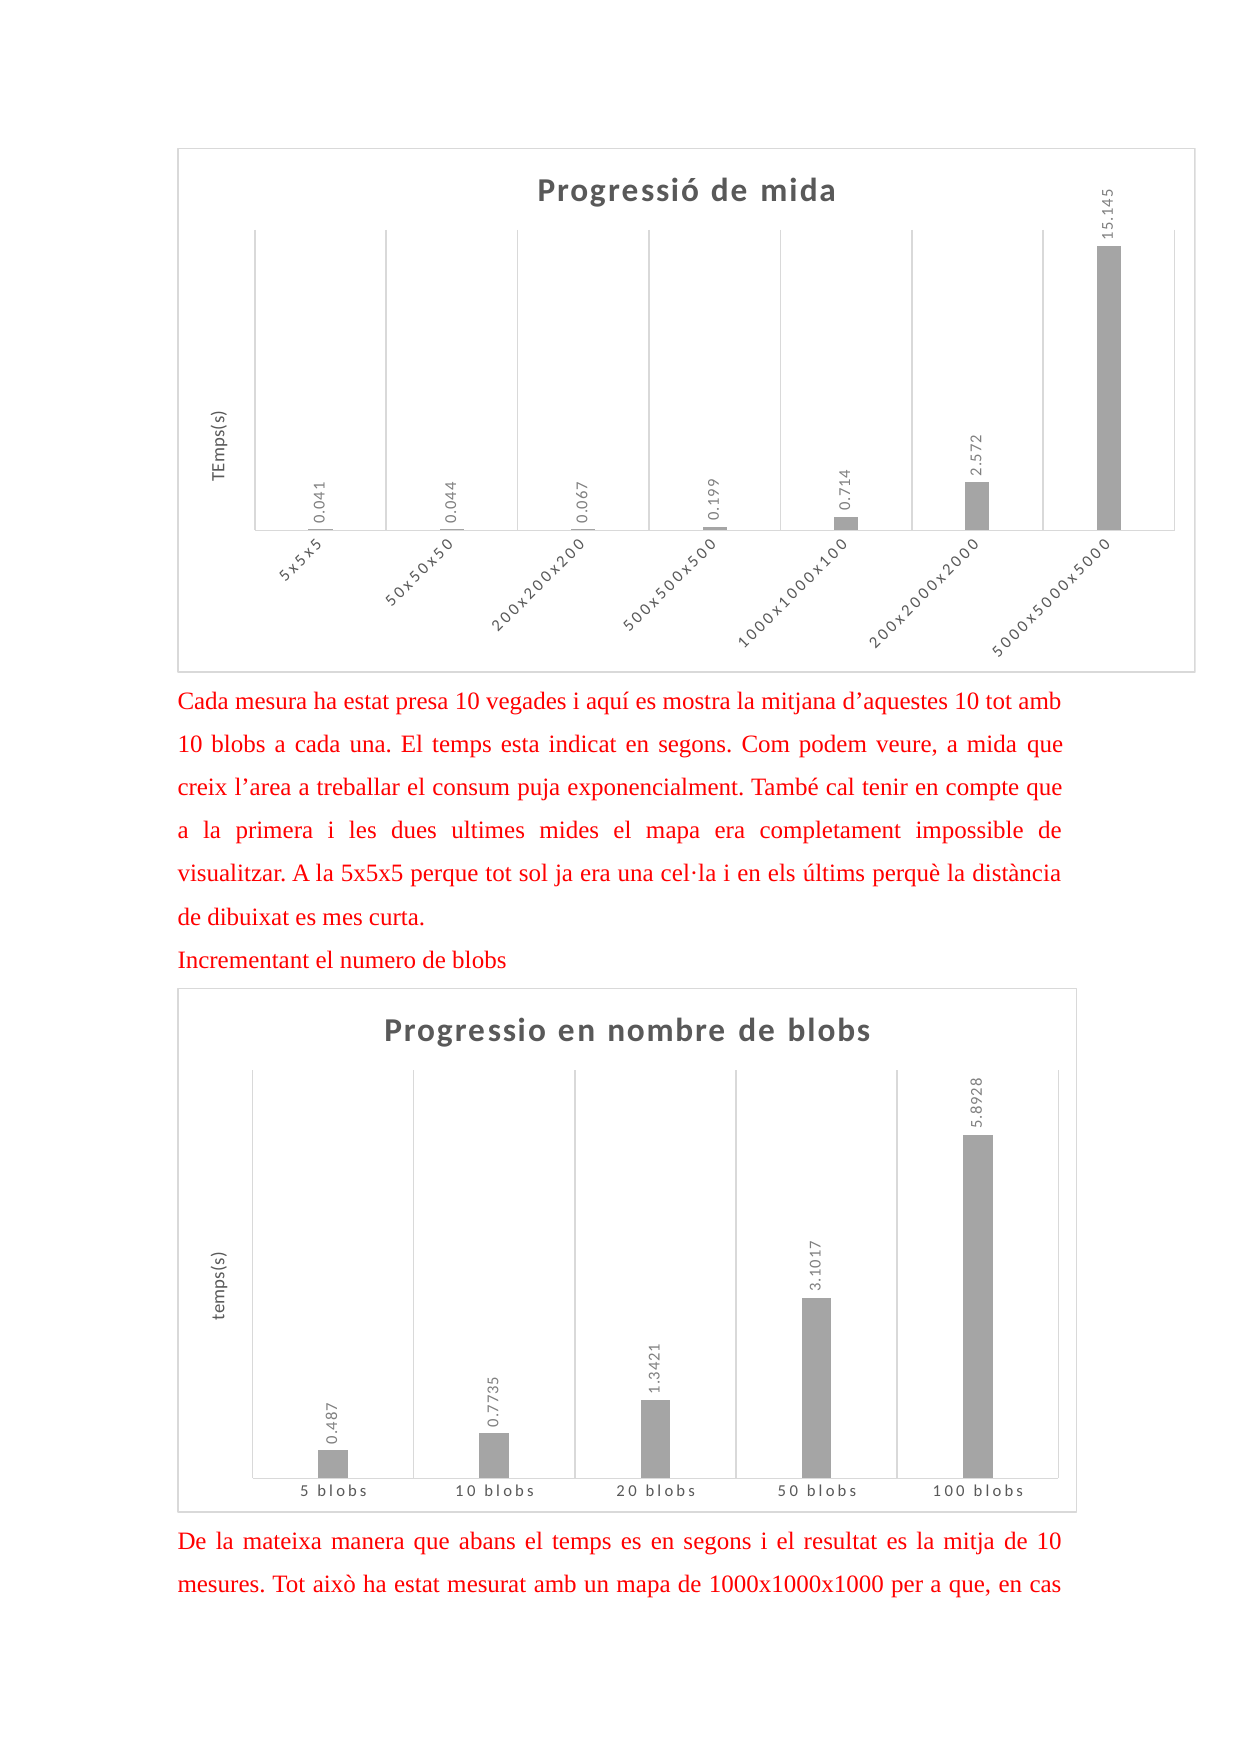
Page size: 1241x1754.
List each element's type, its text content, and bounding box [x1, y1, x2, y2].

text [177, 1526, 1063, 1598]
text Incrementant el numero de blobs [177, 945, 1063, 973]
text Cada mesura ha estat presa 10 vegades i aquí es mostra la mitjana d’aquestes 10 tot amb 10 blobs a cada una. El temps esta indicat en segons. Com podem veure, a mida que creix l’area a treballar el consum puja exponencialment. També cal tenir en compte que a la primera i les dues ultimes mides el mapa era completament impossible de visualitzar. A la 5x5x5 perque tot sol ja era una cel·la i en els últims perquè la distància de dibuixat es mes curta. [177, 686, 1063, 930]
